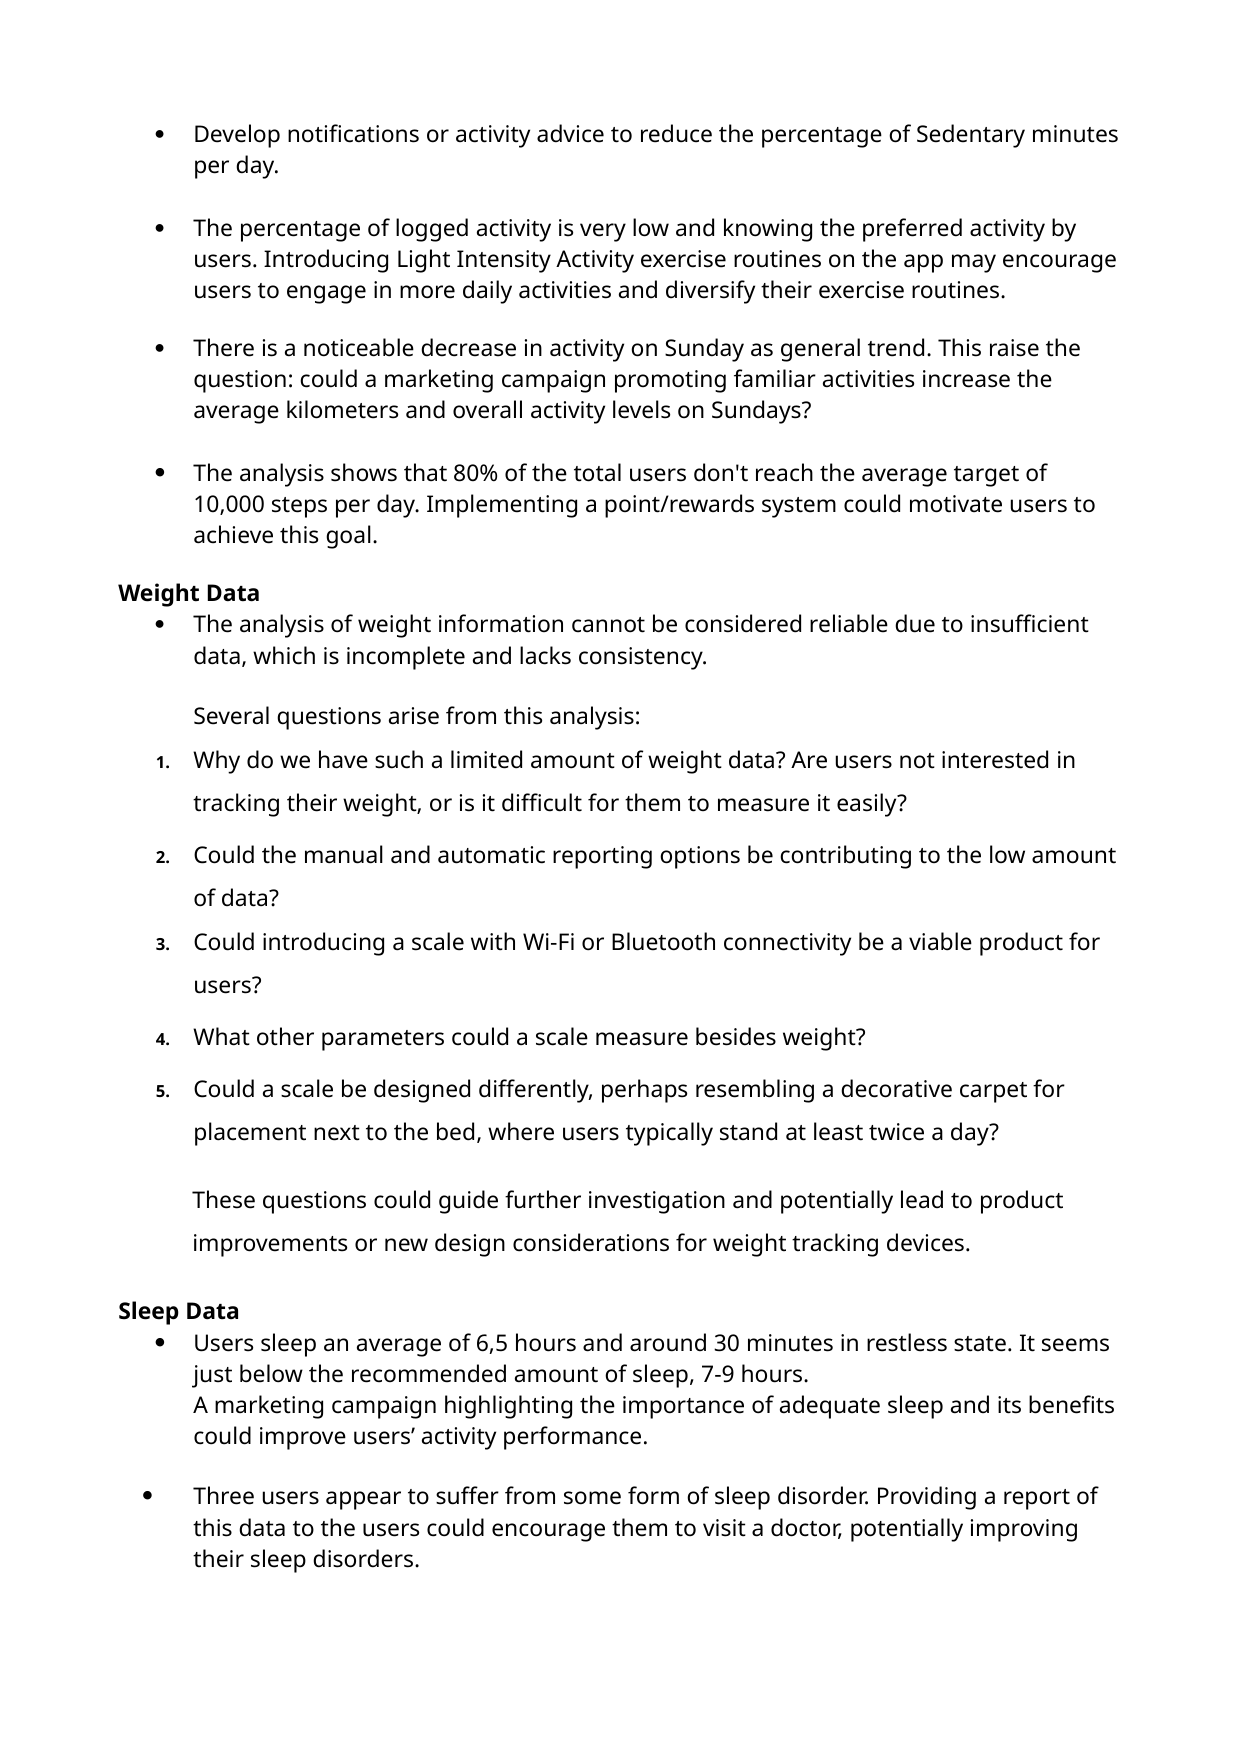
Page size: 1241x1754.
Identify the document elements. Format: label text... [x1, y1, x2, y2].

list What other parameters could a scale measure besides weight? [156, 1021, 1122, 1052]
list Three users appear to suffer from some form of sleep disorder. Providing a report of this data to the users could encourage them to visit a doctor, potentially improving their sleep disorders. [143, 1480, 1122, 1574]
list A marketing campaign highlighting the importance of adequate sleep and its benefits could improve users’ activity performance. [193, 1389, 1122, 1451]
list The percentage of logged activity is very low and knowing the preferred activity by users. Introducing Light Intensity Activity exercise routines on the app may encourage users to engage in more daily activities and diversify their exercise routines. [156, 212, 1122, 306]
list The analysis of weight information cannot be considered reliable due to insufficient data, which is incomplete and lacks consistency. [156, 608, 1122, 671]
list Develop notifications or activity advice to reduce the percentage of Sedentary minutes per day. [156, 118, 1122, 181]
list There is a noticeable decrease in activity on Sunday as general trend. This raise the question: could a marketing campaign promoting familiar activities increase the average kilometers and overall activity levels on Sundays? [156, 332, 1122, 426]
list Why do we have such a limited amount of weight data? Are users not interested in tracking their weight, or is it difficult for them to measure it easily? [156, 744, 1122, 818]
list Could the manual and automatic reporting options be contributing to the low amount of data? [156, 839, 1122, 913]
list The analysis shows that 80% of the total users don't reach the average target of 10,000 steps per day. Implementing a point/rewards system could motivate users to achieve this goal. [156, 457, 1122, 551]
text Weight Data [118, 577, 1122, 608]
text Sleep Data [118, 1295, 1122, 1326]
list Could a scale be designed differently, perhaps resembling a decorative carpet for placement next to the bed, where users typically stand at least twice a day? [156, 1073, 1122, 1147]
list Could introducing a scale with Wi-Fi or Bluetooth connectivity be a viable product for users? [156, 925, 1122, 1000]
list Users sleep an average of 6,5 hours and around 30 minutes in restless state. It seems just below the recommended amount of sleep, 7-9 hours. [156, 1326, 1122, 1389]
list Several questions arise from this analysis: [193, 699, 1122, 731]
text These questions could guide further investigation and potentially lead to product improvements or new design considerations for weight tracking devices. [118, 1184, 1122, 1258]
